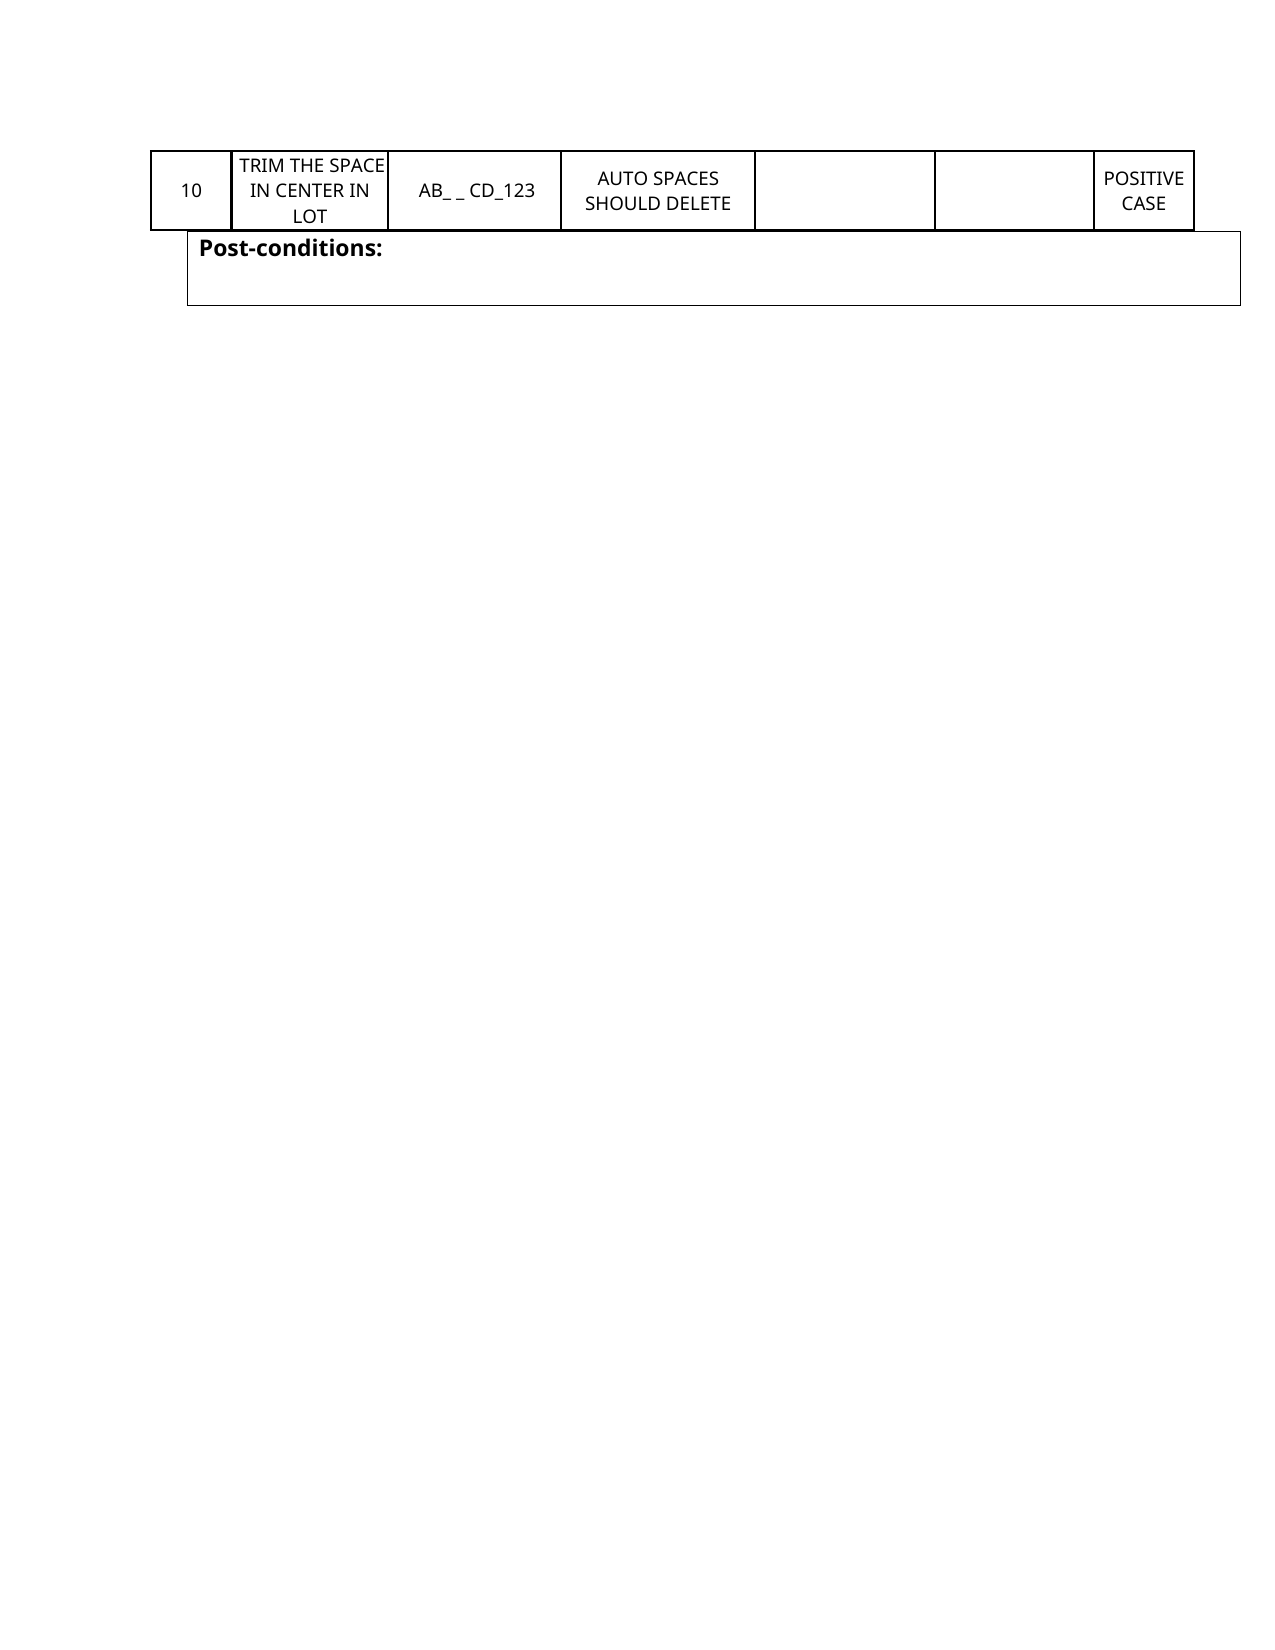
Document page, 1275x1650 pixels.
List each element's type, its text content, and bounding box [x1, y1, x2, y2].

table_header Post-conditions: [188, 232, 1240, 304]
table_cell [756, 152, 934, 229]
table_cell [936, 152, 1093, 229]
table_cell POSITIVE CASE [1095, 152, 1193, 229]
table_cell 10 [152, 152, 230, 229]
table_cell AB_ _ CD_123 [389, 152, 560, 229]
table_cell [562, 152, 754, 229]
table_cell TRIM THE SPACE IN CENTER IN LOT [233, 152, 387, 229]
